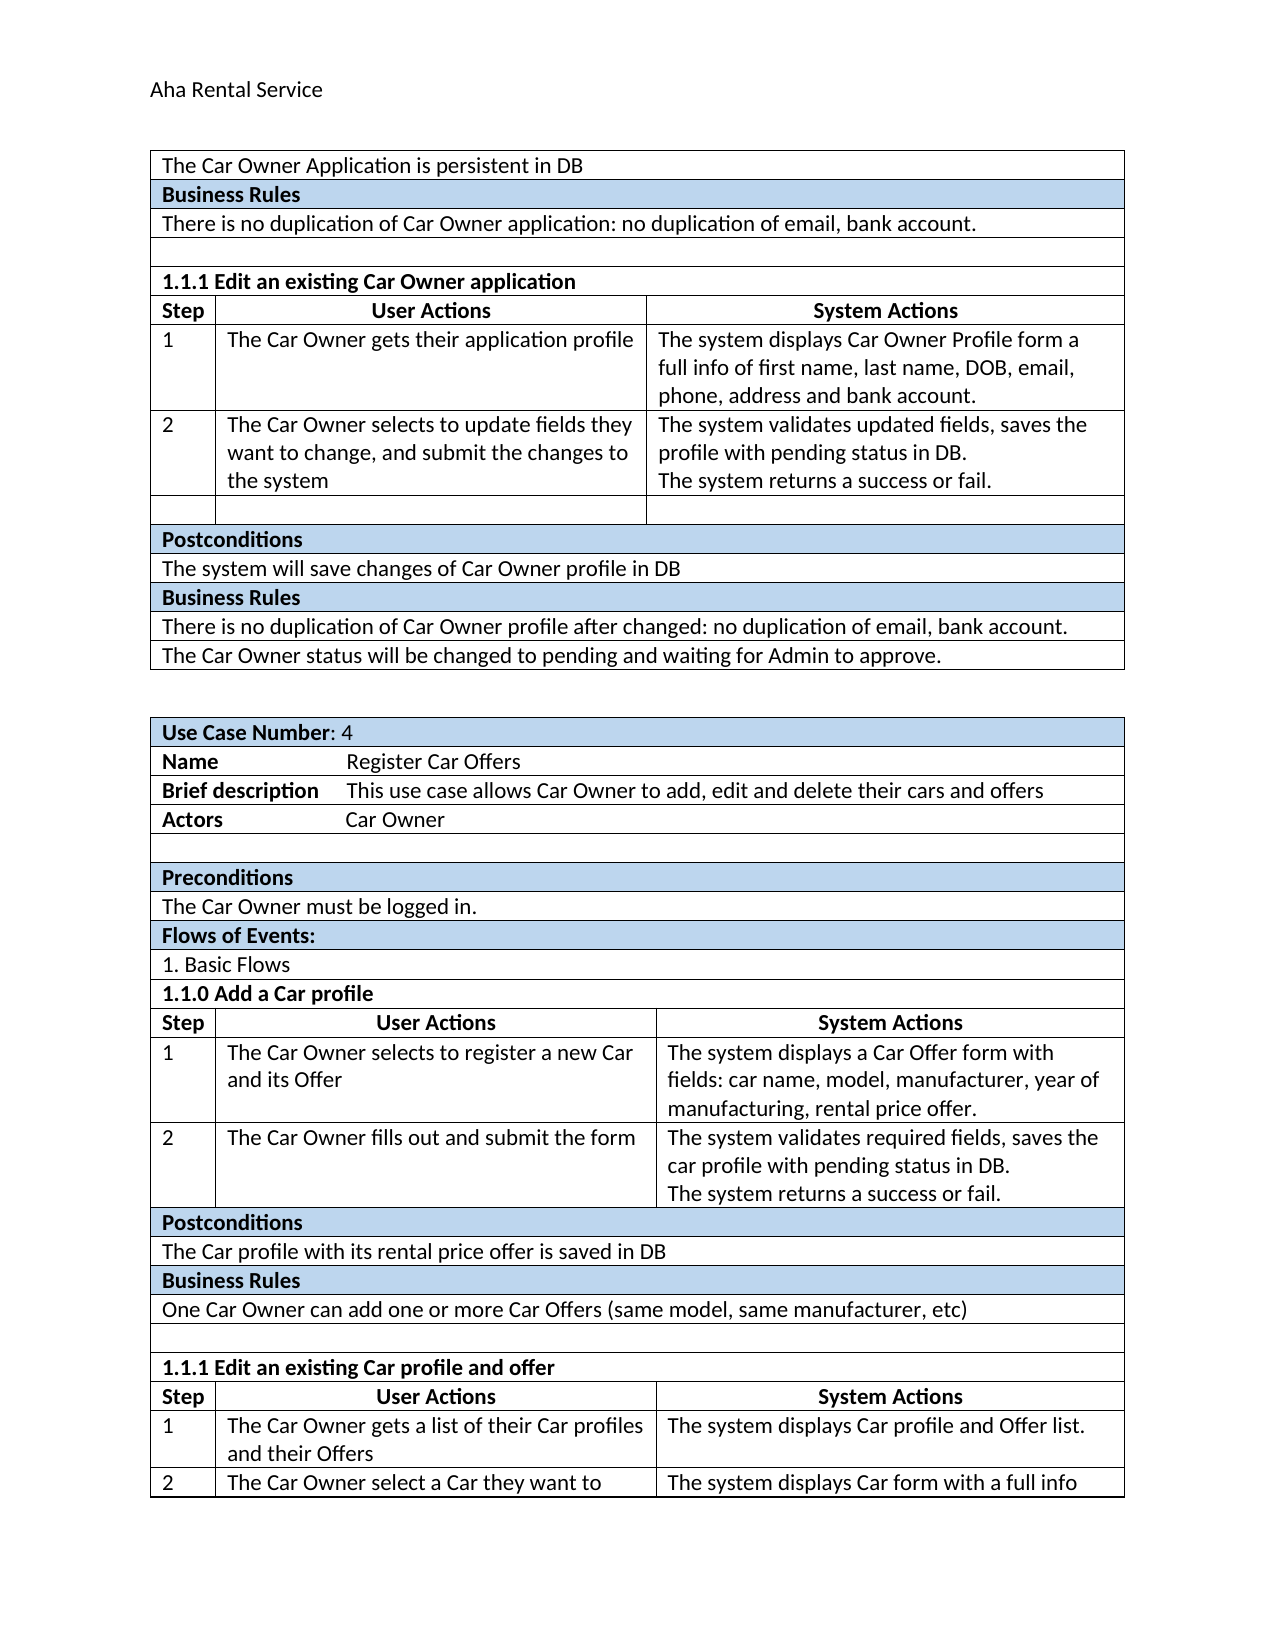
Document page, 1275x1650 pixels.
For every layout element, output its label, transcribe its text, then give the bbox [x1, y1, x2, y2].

table_cell Business Rules [151, 583, 1124, 611]
table_cell Postconditions [151, 525, 1124, 553]
table_cell User Actions [216, 1009, 656, 1037]
table_cell Brief description This use case allows Car Owner to add, edit and delete their cars and offers [151, 776, 1124, 804]
table_cell The Car Owner fills out and submit the form [216, 1123, 656, 1207]
table_cell [151, 834, 1124, 862]
table_cell The Car Owner must be logged in. [151, 892, 1124, 920]
table_cell The Car profile with its rental price offer is saved in DB [151, 1237, 1124, 1265]
table_cell [151, 496, 215, 524]
table_cell 2 [151, 1123, 215, 1207]
table_cell The Car Owner selects to register a new Car and its Offer [216, 1038, 656, 1122]
table_cell [647, 496, 1124, 524]
table_cell The Car Owner status will be changed to pending and waiting for Admin to approve. [151, 641, 1124, 669]
table_cell User Actions [216, 1382, 656, 1410]
table_cell Business Rules [151, 180, 1124, 208]
table_cell 1 [151, 325, 215, 409]
table_cell Actors Car Owner [151, 805, 1124, 833]
table_cell Step [151, 1009, 215, 1037]
table_cell Name Register Car Offers [151, 747, 1124, 775]
table_cell The system displays Car profile and Offer list. [657, 1411, 1124, 1467]
table_cell The Car Owner Application is persistent in DB [151, 151, 1124, 179]
table_cell [216, 496, 646, 524]
table_cell Preconditions [151, 863, 1124, 891]
table_cell Step [151, 296, 215, 324]
table_cell Flows of Events: [151, 921, 1124, 949]
table_cell System Actions [657, 1382, 1124, 1410]
table_cell System Actions [657, 1009, 1124, 1037]
table_cell 1 [151, 1038, 215, 1122]
table_cell Postconditions [151, 1208, 1124, 1236]
table_cell 2 [151, 1468, 215, 1496]
table_cell The system displays Car Owner Profile form a full info of first name, last name, DOB, email, phone, address and bank account. [647, 325, 1124, 409]
table_cell The system displays Car form with a full info [657, 1468, 1124, 1496]
table_cell 1.1.0 Add a Car profile [151, 980, 1124, 1007]
table_cell The system validates required fields, saves the car profile with pending status in DB. The system returns a success or fail. [657, 1123, 1124, 1207]
table_cell 1.1.1 Edit an existing Car Owner application [151, 267, 1124, 295]
table_cell The system will save changes of Car Owner profile in DB [151, 554, 1124, 582]
table_cell User Actions [216, 296, 646, 324]
table_cell Business Rules [151, 1266, 1124, 1294]
table_cell System Actions [647, 296, 1124, 324]
table_cell One Car Owner can add one or more Car Offers (same model, same manufacturer, etc) [151, 1295, 1124, 1323]
table_cell [151, 1324, 1124, 1352]
table_header Use Case Number: 4 [151, 718, 1124, 746]
table_cell The system validates updated fields, saves the profile with pending status in DB. The system returns a success or fail. [647, 411, 1124, 494]
table_cell The Car Owner select a Car they want to update [216, 1468, 656, 1496]
table_cell The system displays a Car Offer form with fields: car name, model, manufacturer, year of manufacturing, rental price offer. [657, 1038, 1124, 1122]
table_cell The Car Owner selects to update fields they want to change, and submit the changes to the system [216, 411, 646, 494]
table_cell The Car Owner gets their application profile [216, 325, 646, 409]
table_cell There is no duplication of Car Owner application: no duplication of email, bank account. [151, 209, 1124, 237]
table_cell The Car Owner gets a list of their Car profiles and their Offers [216, 1411, 656, 1467]
table_cell 1. Basic Flows [151, 950, 1124, 978]
table_cell There is no duplication of Car Owner profile after changed: no duplication of email, bank account. [151, 612, 1124, 640]
table_cell 2 [151, 411, 215, 494]
table_cell Step [151, 1382, 215, 1410]
table_cell 1 [151, 1411, 215, 1467]
table_cell [151, 238, 1124, 266]
table_cell 1.1.1 Edit an existing Car profile and offer [151, 1353, 1124, 1381]
